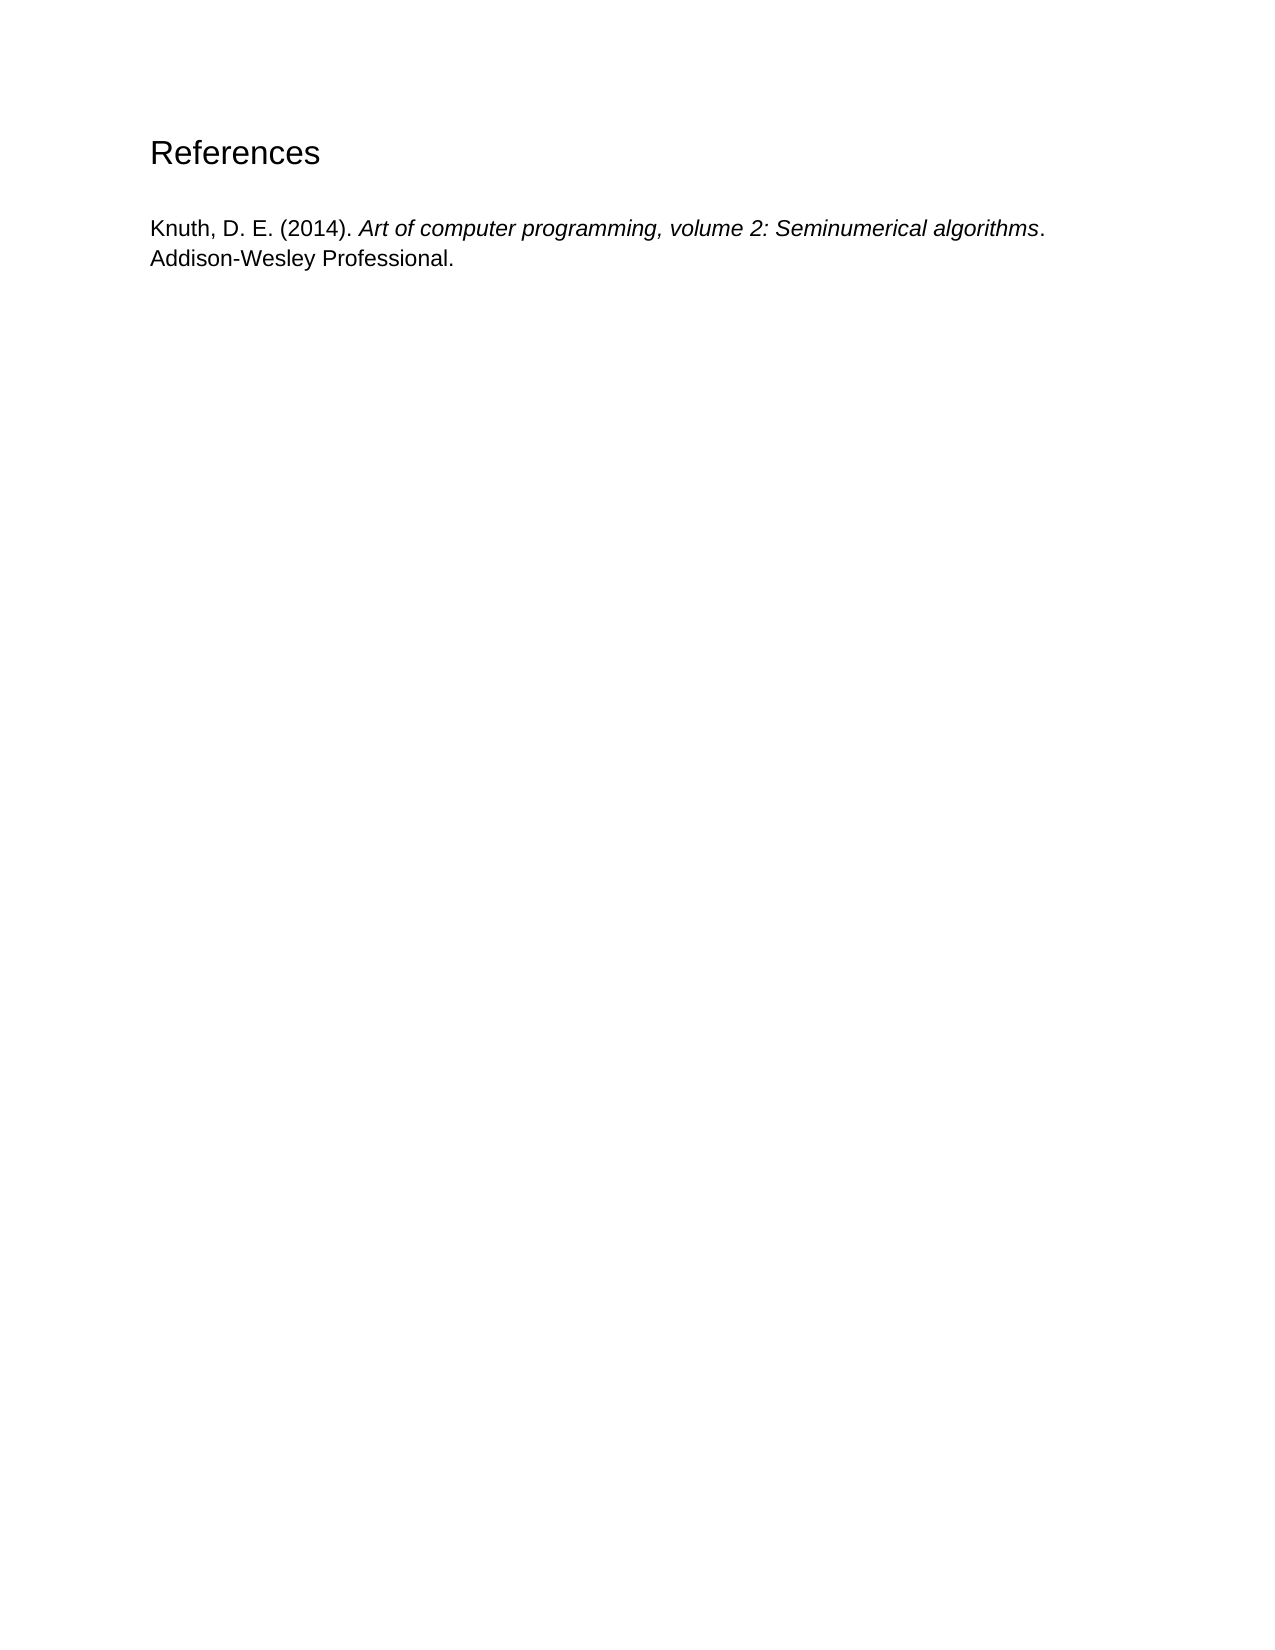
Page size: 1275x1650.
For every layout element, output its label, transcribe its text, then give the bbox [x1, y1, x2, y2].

text Knuth, D. E. (2014). Art of computer programming, volume 2: Seminumerical algorithms. Addison-Wesley Professional. [150, 214, 1125, 271]
subtitle References [150, 133, 1125, 172]
